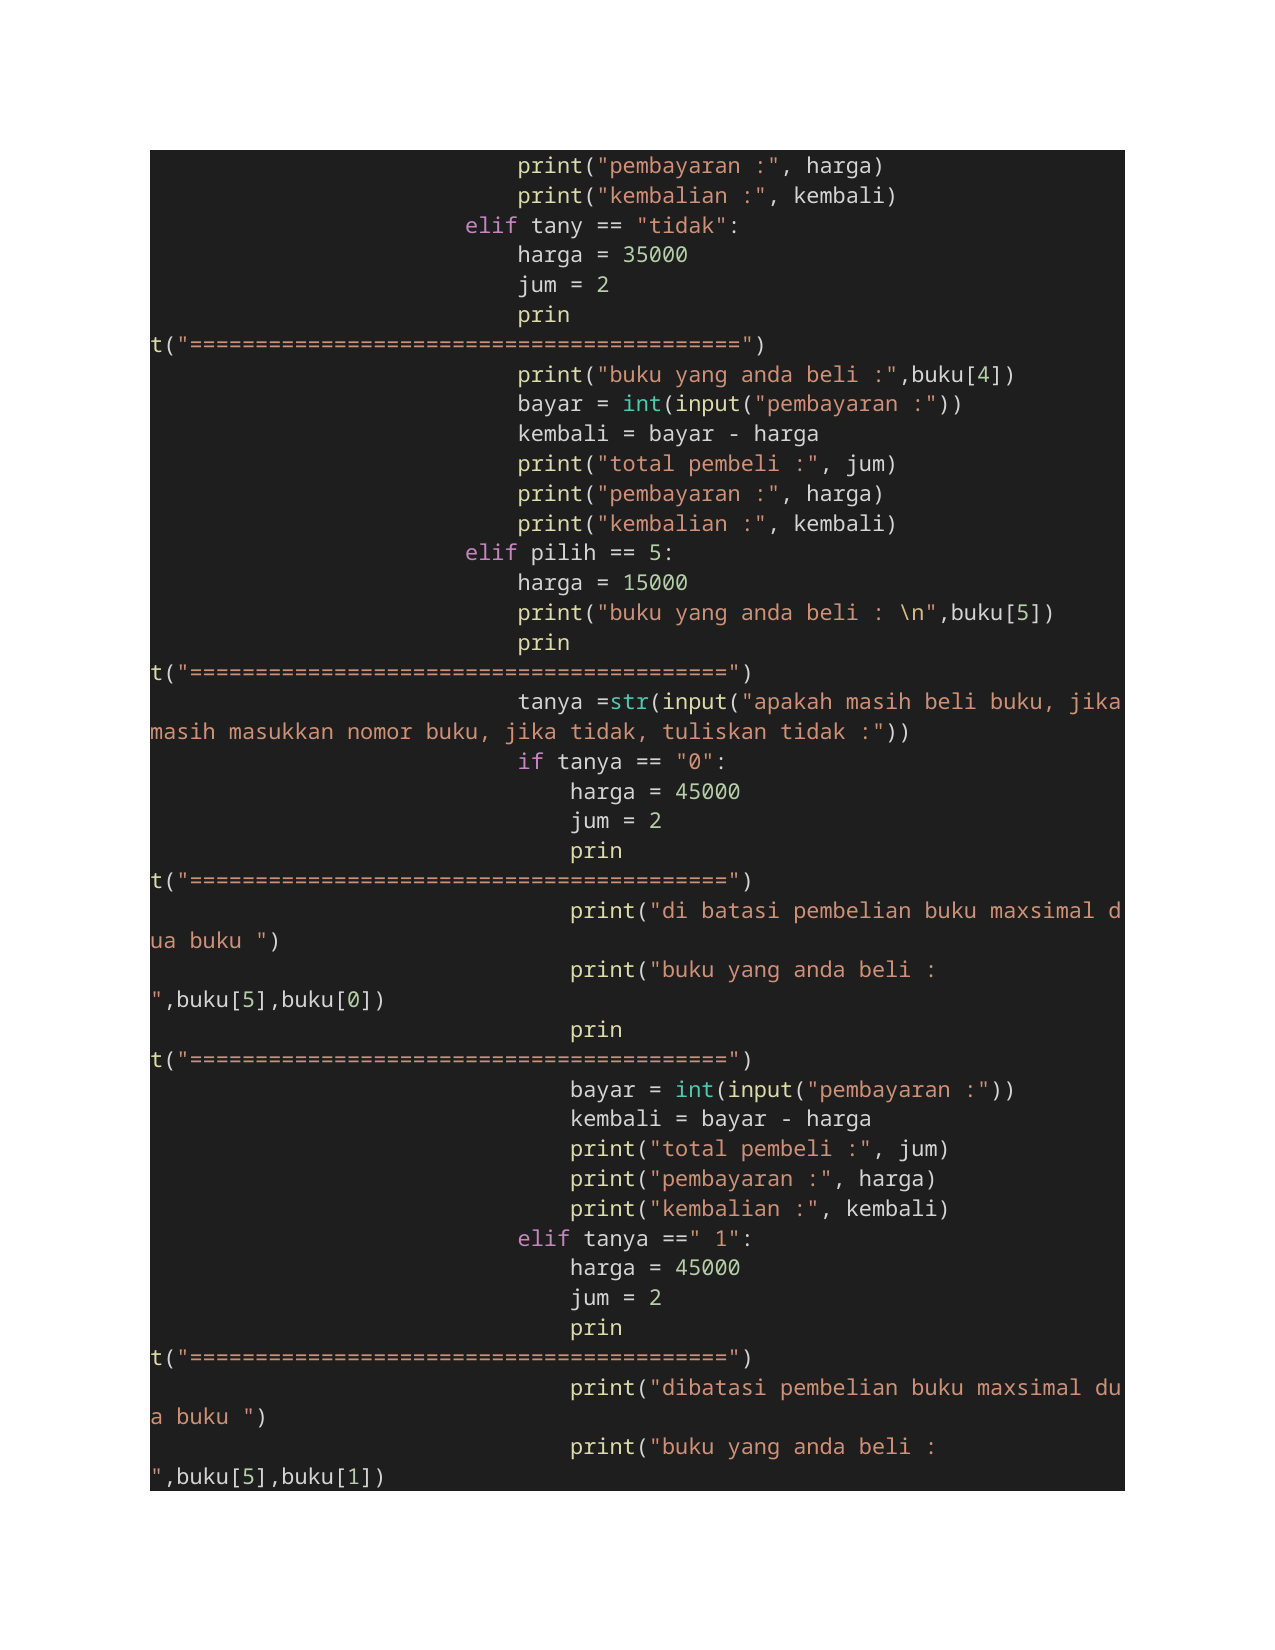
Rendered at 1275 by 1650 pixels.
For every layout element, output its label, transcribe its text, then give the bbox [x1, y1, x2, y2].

text harga = 45000 [150, 776, 1125, 805]
text harga = 15000 [150, 567, 1125, 597]
text print("pembayaran :", harga) [150, 478, 1125, 507]
text elif tany == "tidak": [150, 209, 1125, 239]
text kembali = bayar - harga [150, 418, 1125, 448]
text print("pembayaran :", harga) [150, 150, 1125, 180]
text print("=========================================") [150, 835, 1125, 895]
text elif pilih == 5: [150, 537, 1125, 567]
text print("buku yang anda beli :",buku[5],buku[0]) [150, 954, 1125, 1014]
text harga = 35000 [150, 239, 1125, 269]
text print("di batasi pembelian buku maxsimal dua buku ") [150, 895, 1125, 954]
text jum = 2 [150, 1282, 1125, 1312]
text print("dibatasi pembelian buku maxsimal dua buku ") [150, 1371, 1125, 1431]
text print("pembayaran :", harga) [150, 1163, 1125, 1193]
text harga = 45000 [150, 1252, 1125, 1282]
text bayar = int(input("pembayaran :")) [150, 388, 1125, 418]
text bayar = int(input("pembayaran :")) [150, 1073, 1125, 1103]
text print("=========================================") [150, 627, 1125, 686]
text jum = 2 [150, 269, 1125, 299]
text print("buku yang anda beli :",buku[4]) [150, 358, 1125, 388]
text print("==========================================") [150, 299, 1125, 358]
text print("kembalian :", kembali) [150, 507, 1125, 537]
text print("kembalian :", kembali) [150, 1193, 1125, 1222]
text jum = 2 [150, 805, 1125, 835]
text if tanya == "0": [150, 746, 1125, 776]
text print("buku yang anda beli :",buku[5],buku[1]) [150, 1431, 1125, 1491]
text kembali = bayar - harga [150, 1103, 1125, 1133]
text tanya =str(input("apakah masih beli buku, jika masih masukkan nomor buku, jika tidak, tuliskan tidak :")) [150, 686, 1125, 746]
text print("kembalian :", kembali) [150, 180, 1125, 209]
text print("total pembeli :", jum) [150, 1133, 1125, 1163]
text print("total pembeli :", jum) [150, 448, 1125, 478]
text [150, 1312, 1125, 1371]
text elif tanya ==" 1": [150, 1222, 1125, 1252]
text print("=========================================") [150, 1014, 1125, 1073]
text print("buku yang anda beli : \n",buku[5]) [150, 597, 1125, 627]
